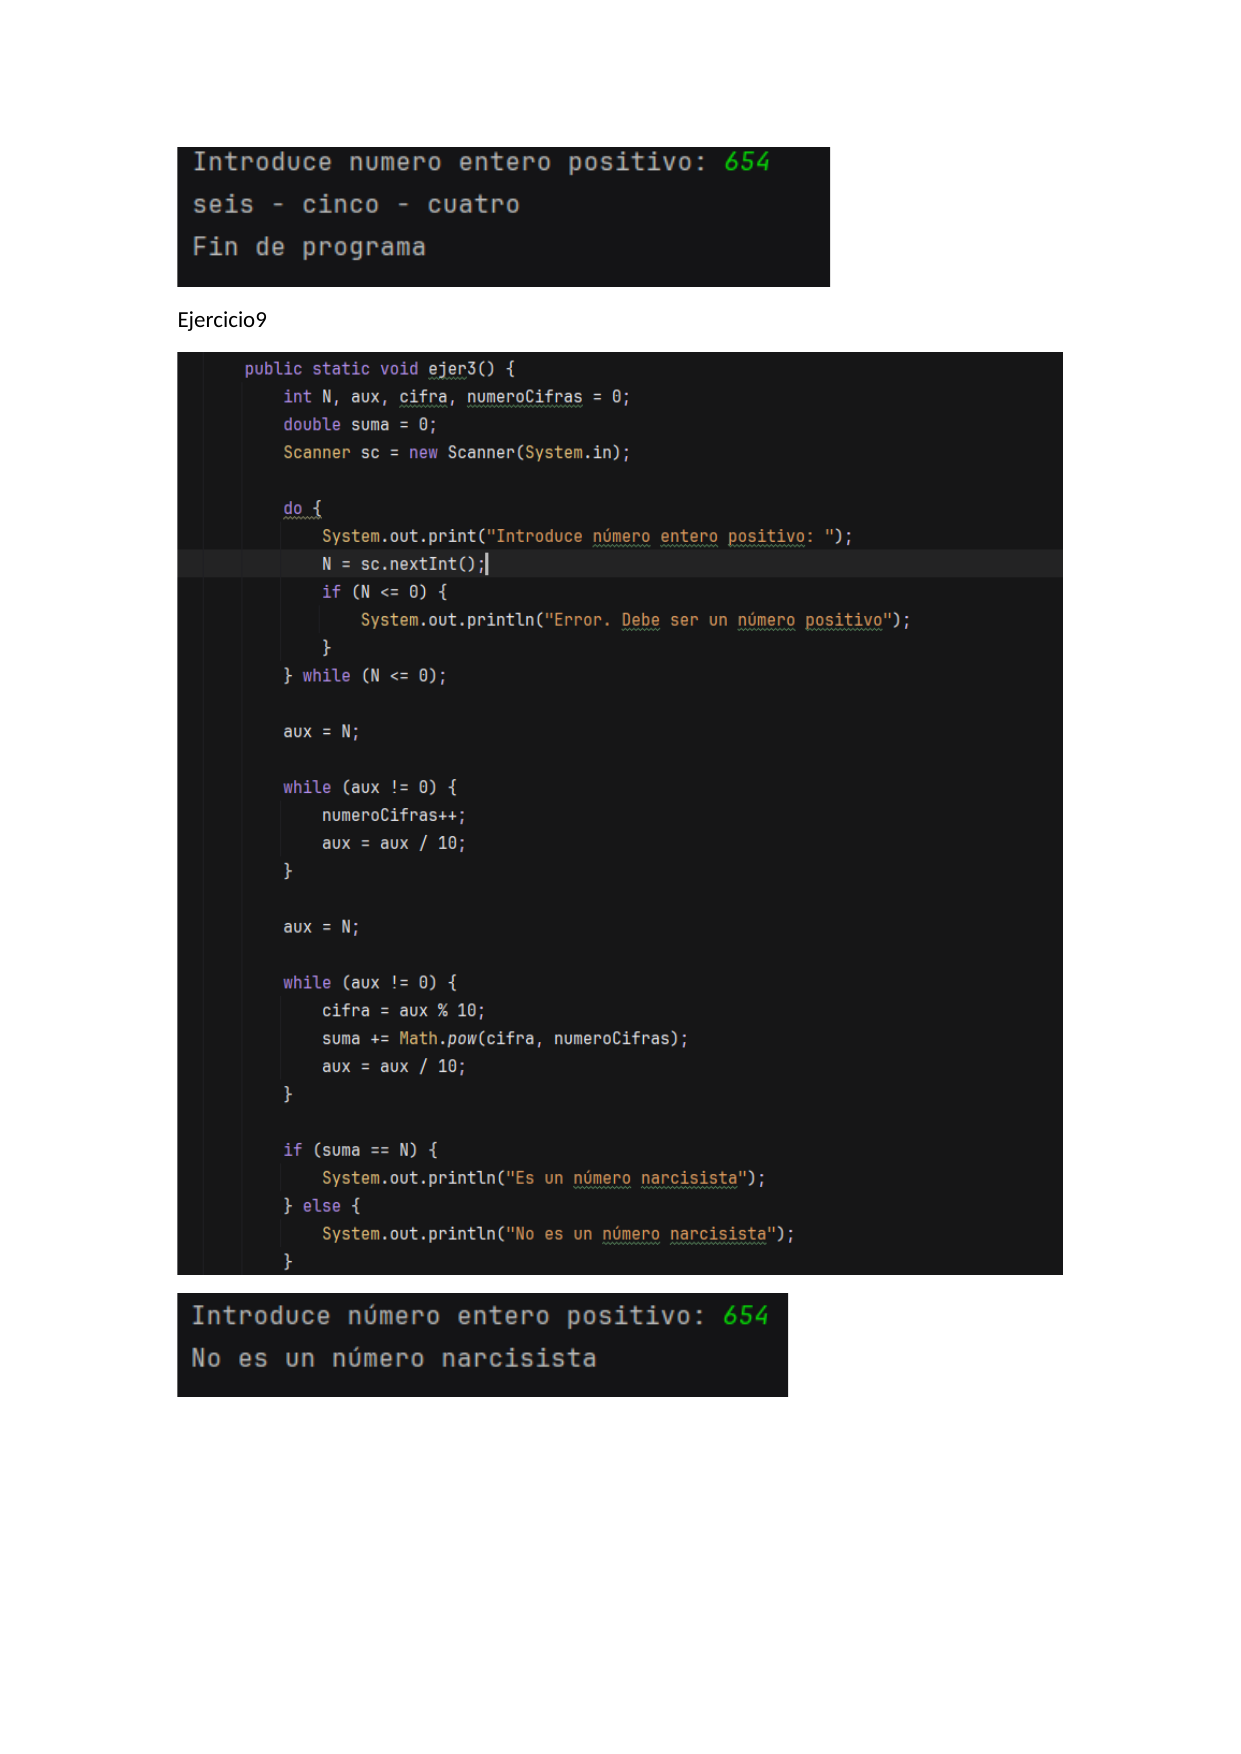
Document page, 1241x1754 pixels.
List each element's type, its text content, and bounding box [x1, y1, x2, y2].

picture [177, 1293, 789, 1397]
text Ejercicio9 [177, 306, 1063, 333]
picture [177, 352, 1063, 1275]
picture [177, 147, 831, 287]
